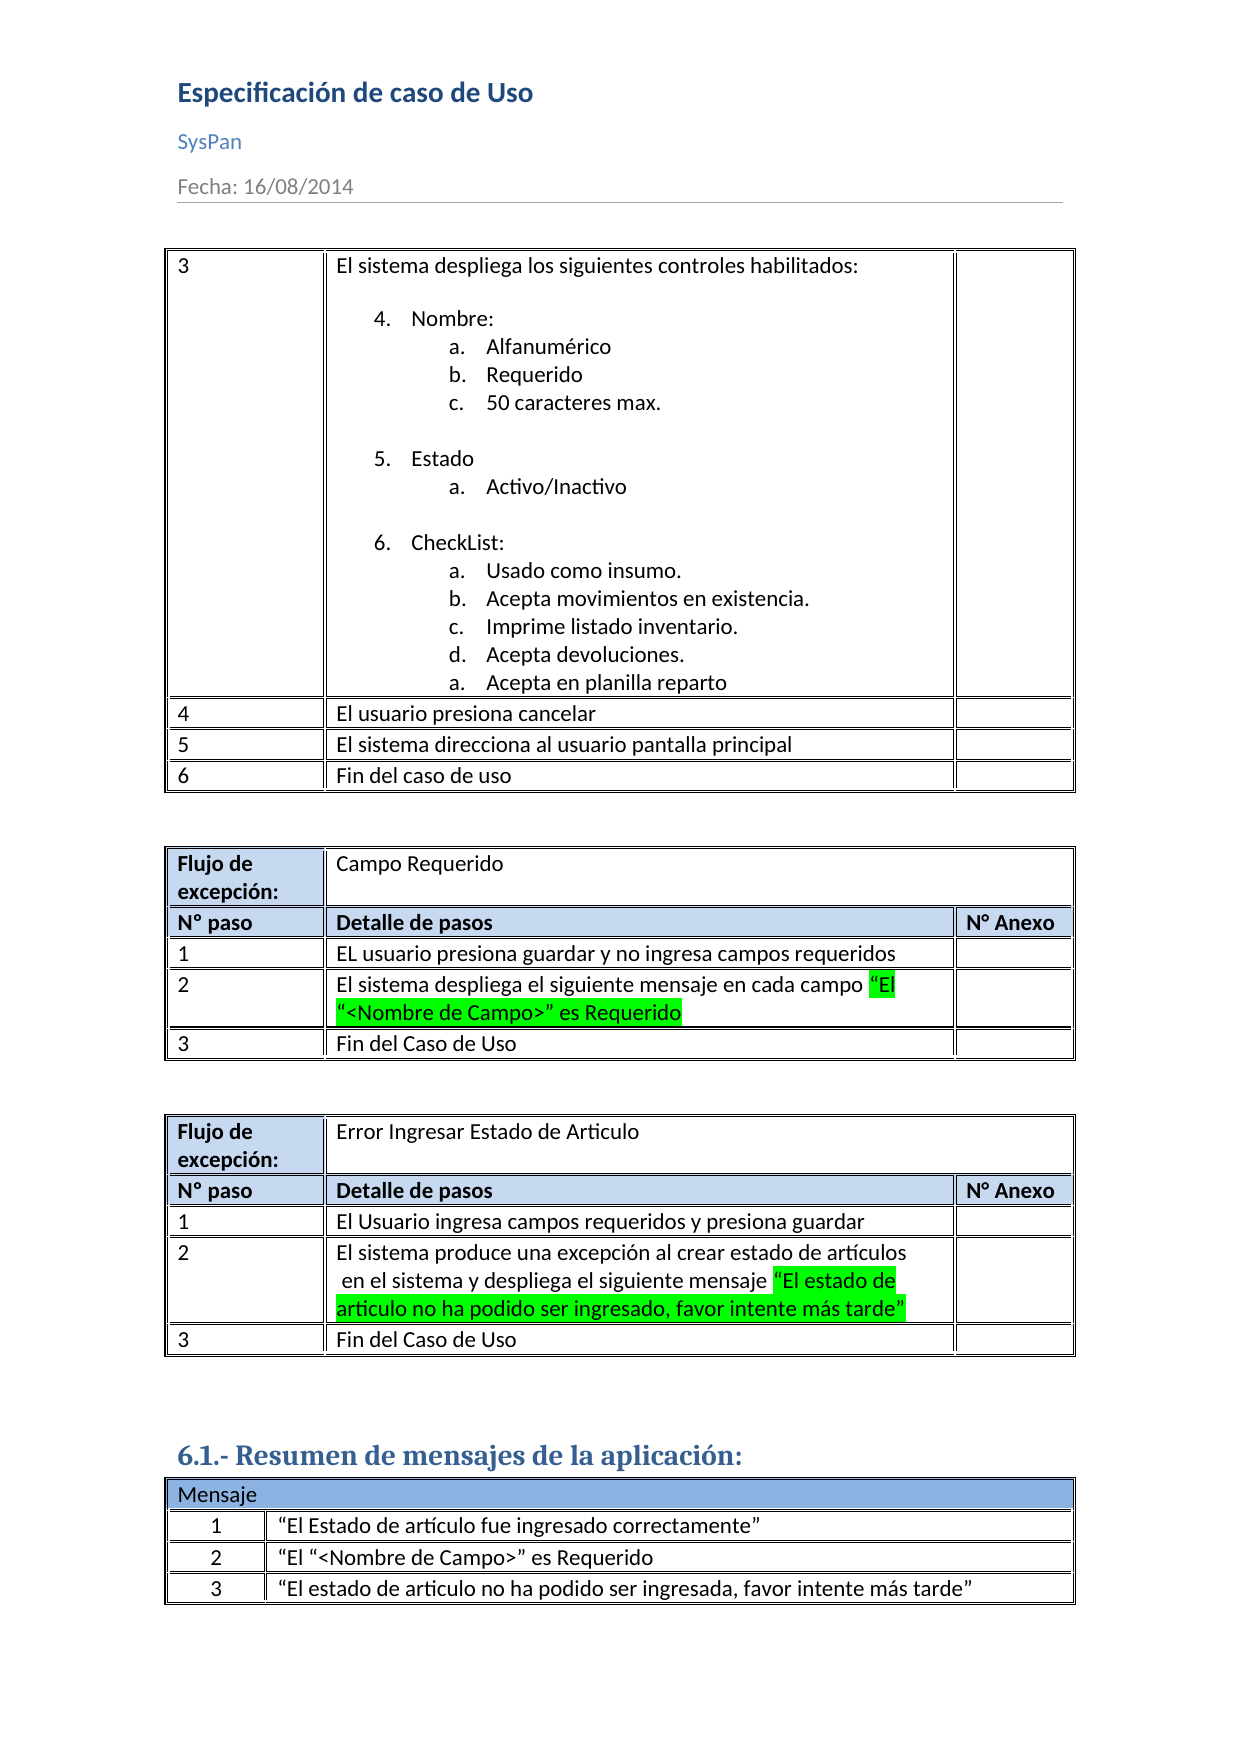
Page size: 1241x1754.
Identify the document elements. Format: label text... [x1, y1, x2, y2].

table_cell [955, 967, 1074, 1026]
table_cell N° Anexo [955, 905, 1074, 936]
table_cell 5 [166, 727, 325, 758]
table_header Flujo de excepción: [168, 1115, 325, 1173]
table_cell Fin del Caso de Uso [325, 1322, 955, 1353]
table_cell 4 [166, 696, 325, 727]
table_cell 2 [166, 1235, 325, 1322]
table_cell Nº paso [166, 1173, 325, 1204]
table_cell Nº paso [166, 905, 325, 936]
table_header Error Ingresar Estado de Articulo [325, 1117, 1073, 1173]
table_cell [955, 696, 1074, 727]
table_header Mensaje [168, 1480, 1073, 1508]
table_cell Detalle de pasos [327, 908, 953, 936]
table_cell [955, 936, 1074, 967]
table_cell 1 [168, 1509, 264, 1539]
table_cell El sistema despliega el siguiente mensaje en cada campo “El “<Nombre de Campo>” es Requerido [327, 970, 953, 1026]
table_cell 3 [168, 1026, 325, 1057]
table_cell [955, 759, 1073, 789]
table_cell El sistema produce una excepción al crear estado de artículos en el sistema y despliega el siguiente mensaje “El estado de articulo no ha podido ser ingresado, favor intente más tarde” [327, 1238, 953, 1322]
table_cell “El estado de articulo no ha podido ser ingresada, favor intente más tarde” [266, 1571, 1073, 1602]
table_cell “El “<Nombre de Campo>” es Requerido [267, 1540, 1073, 1571]
table_cell 3 [166, 1322, 325, 1353]
table_header Flujo de excepción: [168, 847, 325, 905]
table_cell N° Anexo [955, 1173, 1074, 1204]
table_cell 3 [168, 1571, 266, 1602]
table_cell El Usuario ingresa campos requeridos y presiona guardar [327, 1207, 953, 1235]
table_cell 1 [166, 1204, 325, 1235]
table_cell Detalle de pasos [327, 1176, 953, 1204]
table_cell 2 [166, 967, 325, 1026]
table_header Campo Requerido [325, 849, 1073, 905]
table_cell [955, 1322, 1074, 1353]
table_cell El sistema despliega los siguientes controles habilitados: Nombre: Alfanumérico Requerido 50 caracteres max. Estado Activo/Inactivo CheckList: Usado como insumo. Acepta movimientos en existencia. Imprime listado inventario. Acepta devoluciones. Acepta en planilla reparto [325, 249, 955, 696]
table_cell “El Estado de artículo fue ingresado correctamente” [267, 1509, 1073, 1539]
subtitle 6.1.- Resumen de mensajes de la aplicación: [177, 1439, 1063, 1472]
table_cell [955, 1204, 1074, 1235]
table_cell Fin del Caso de Uso [325, 1026, 955, 1057]
table_cell El usuario presiona cancelar [327, 699, 953, 727]
table_cell 3 [168, 249, 325, 696]
table_cell El sistema direcciona al usuario pantalla principal [327, 730, 953, 758]
table_cell 6 [168, 759, 325, 789]
table_cell [955, 251, 1073, 696]
table_cell [955, 1235, 1074, 1322]
table_cell Fin del caso de uso [325, 759, 955, 789]
table_cell 2 [168, 1540, 264, 1571]
table_cell EL usuario presiona guardar y no ingresa campos requeridos [327, 939, 953, 967]
table_cell [955, 1026, 1073, 1057]
table_cell [955, 727, 1074, 758]
table_cell 1 [166, 936, 325, 967]
